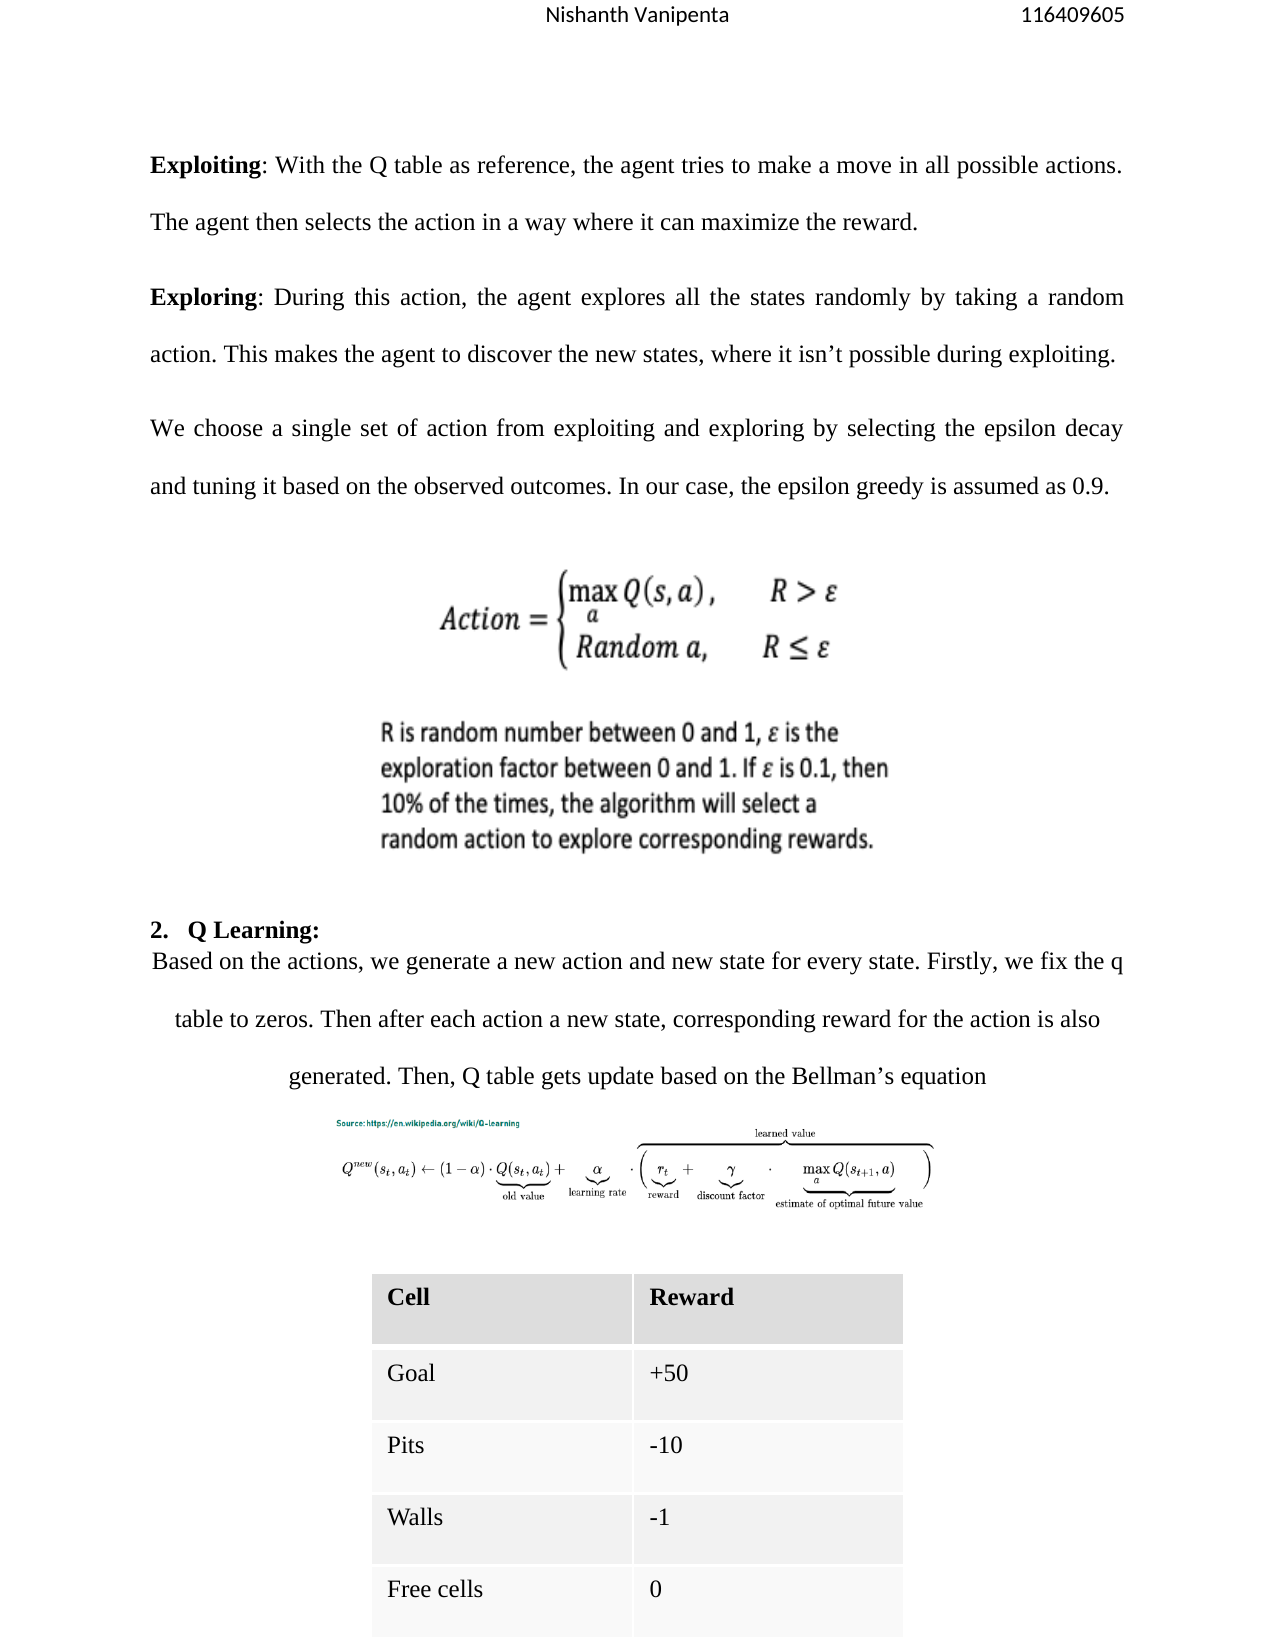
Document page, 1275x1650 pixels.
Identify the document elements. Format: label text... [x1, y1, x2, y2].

table_cell Pits [372, 1423, 632, 1492]
text Based on the actions, we generate a new action and new state for every state. Firstly, we fix the q table to zeros. Then after each action a new state, corresponding reward for the action is also generated. Then, Q table gets update based on the Bellman’s equation [150, 946, 1125, 1216]
text We choose a single set of action from exploiting and exploring by selecting the epsilon decay and tuning it based on the observed outcomes. In our case, the epsilon greedy is assumed as 0.9. [150, 413, 1125, 499]
table_header Cell [372, 1274, 632, 1344]
table_cell Goal [372, 1350, 632, 1420]
table_cell 0 [634, 1567, 903, 1637]
picture [334, 1118, 941, 1217]
table_cell -10 [634, 1423, 903, 1492]
table_cell Free cells [372, 1567, 632, 1637]
text Exploiting: With the Q table as reference, the agent tries to make a move in all possible actions. The agent then selects the action in a way where it can maximize the reward. [150, 150, 1125, 236]
table_cell Walls [372, 1495, 632, 1564]
picture [366, 545, 910, 871]
table_cell -1 [634, 1495, 903, 1564]
subtitle Q Learning: [150, 915, 1125, 944]
table_header Reward [634, 1274, 903, 1344]
text Exploring: During this action, the agent explores all the states randomly by taking a random action. This makes the agent to discover the new states, where it isn’t possible during exploiting. [150, 282, 1125, 368]
table_cell +50 [634, 1350, 903, 1420]
